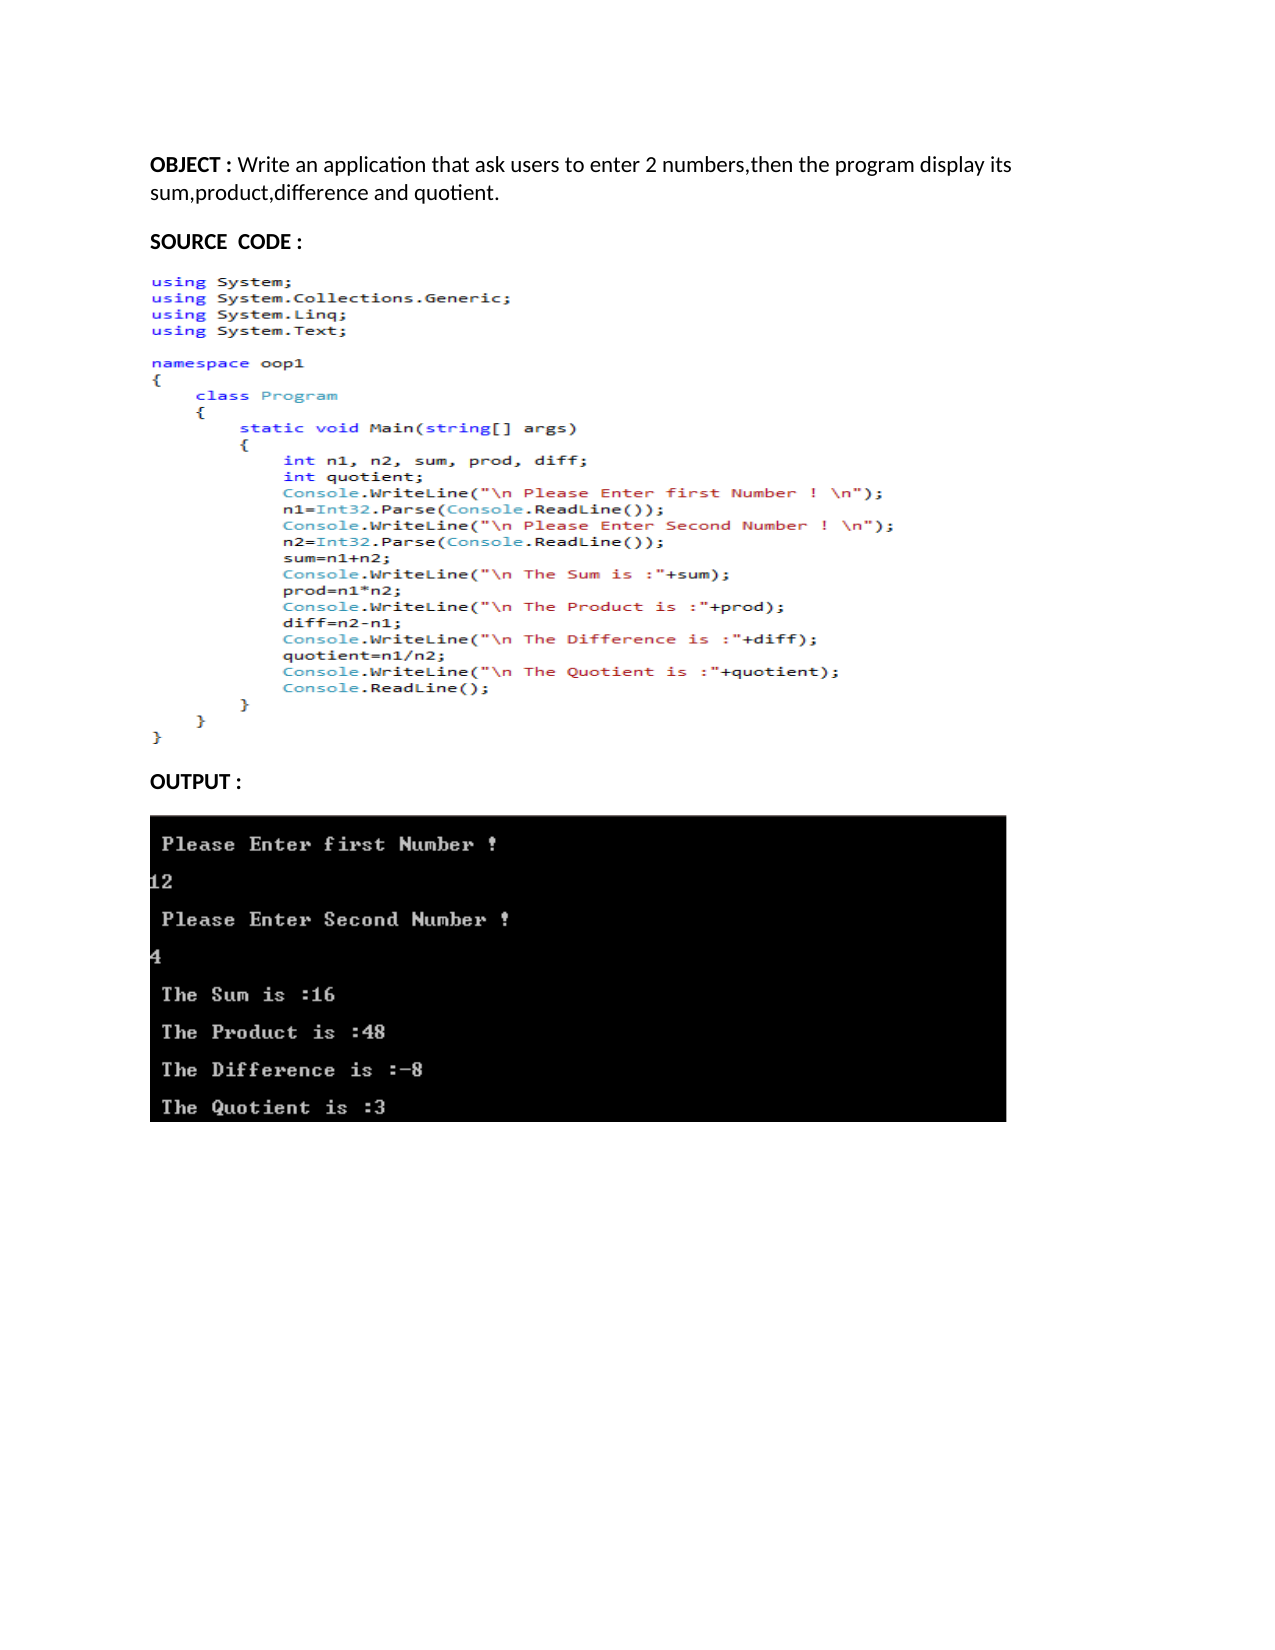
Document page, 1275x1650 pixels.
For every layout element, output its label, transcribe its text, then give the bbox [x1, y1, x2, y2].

text OUTPUT : [150, 767, 1125, 795]
text OBJECT : Write an application that ask users to enter 2 numbers,then the program display its sum,product,difference and quotient. [150, 150, 1125, 206]
text SOURCE CODE : [150, 227, 1125, 255]
picture [150, 275, 949, 746]
picture [150, 815, 1007, 1122]
